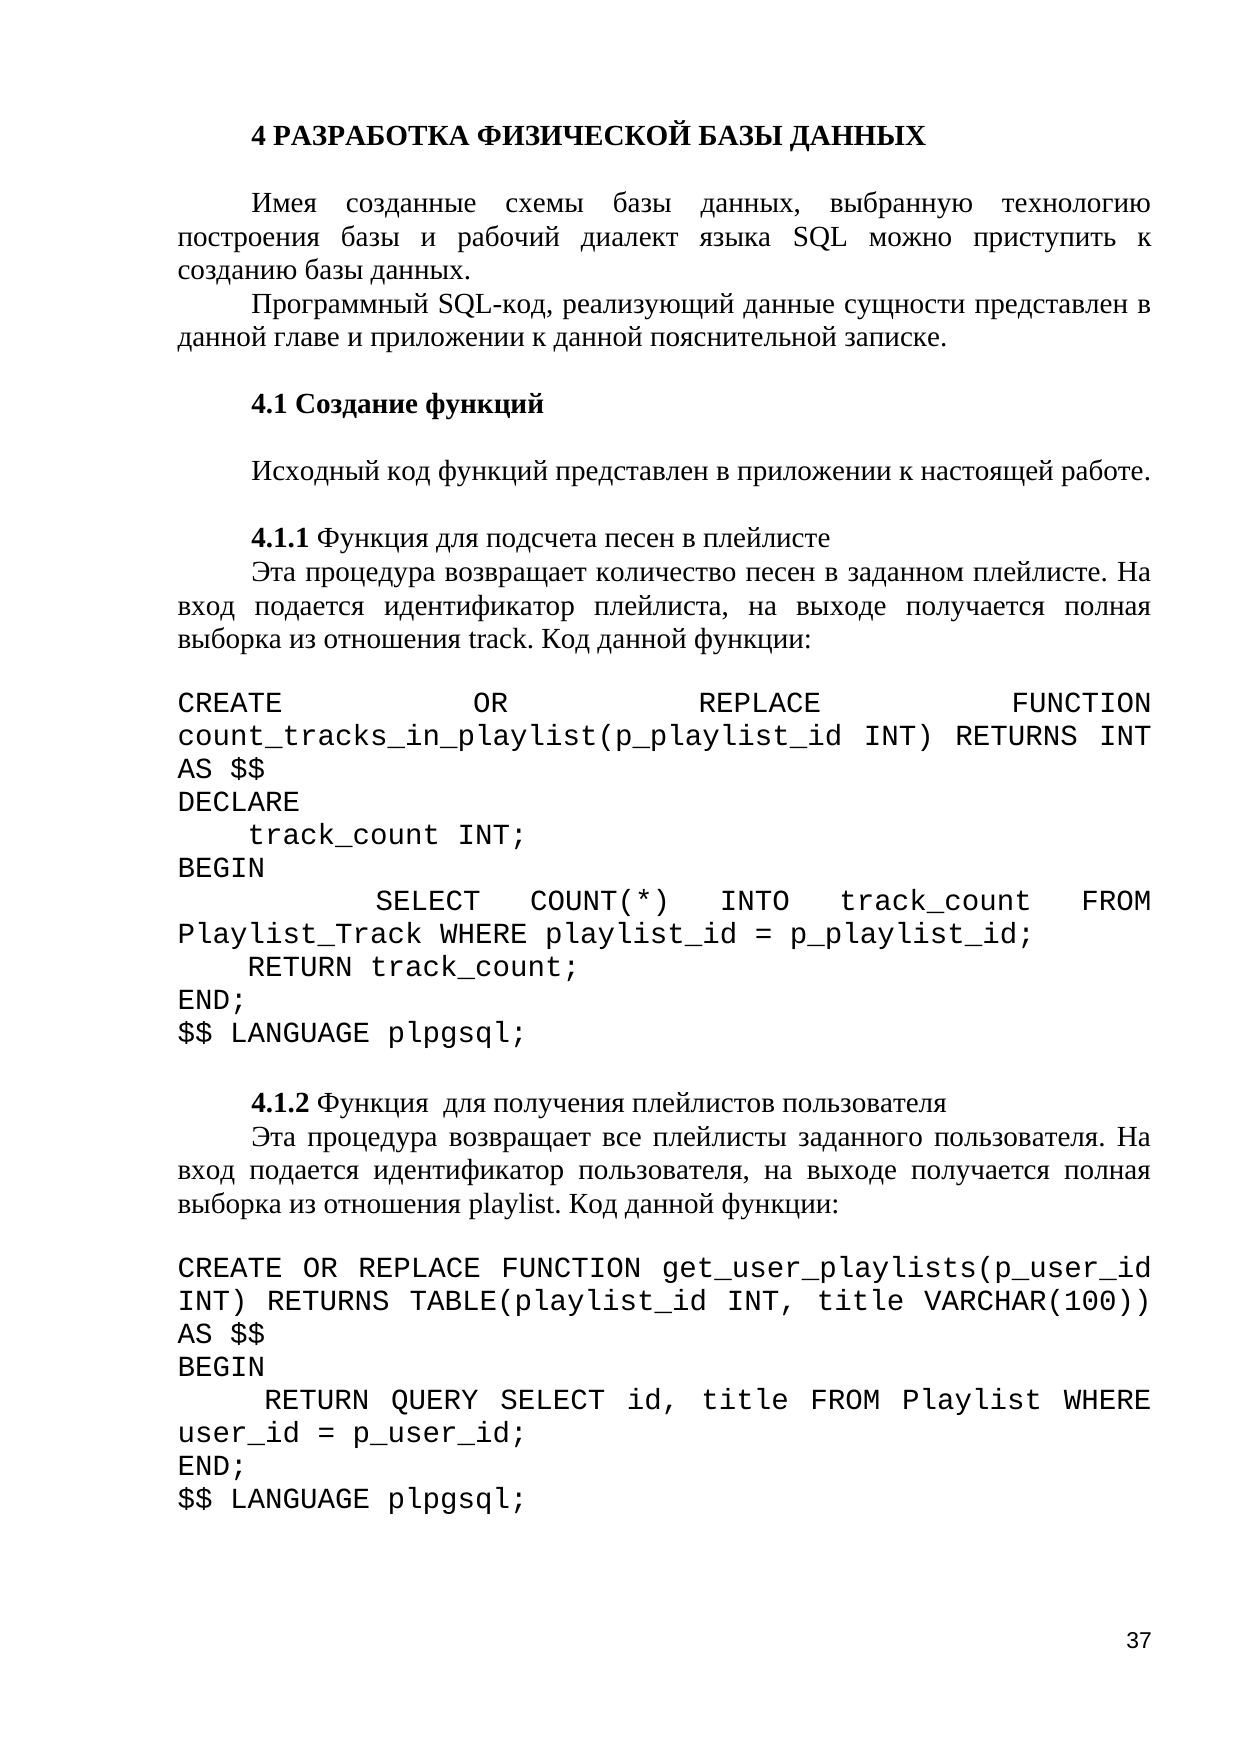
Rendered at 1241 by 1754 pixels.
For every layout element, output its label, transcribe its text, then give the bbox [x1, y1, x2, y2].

text CREATE OR REPLACE FUNCTION get_user_playlists(p_user_id INT) RETURNS TABLE(playlist_id INT, title VARCHAR(100)) AS $$ [177, 1253, 1152, 1352]
text 4.1.1 Функция для подсчета песен в плейлисте [177, 521, 1152, 554]
text Исходный код функций представлен в приложении к настоящей работе. [177, 453, 1152, 487]
text END; [177, 1451, 1152, 1484]
text BEGIN [177, 853, 1152, 886]
text Эта процедура возвращает количество песен в заданном плейлисте. На вход подается идентификатор плейлиста, на выходе получается полная выборка из отношения track. Код данной функции: [177, 554, 1152, 655]
text BEGIN [177, 1352, 1152, 1385]
text $$ LANGUAGE plpgsql; [177, 1484, 1152, 1517]
text END; [177, 986, 1152, 1018]
text Эта процедура возвращает все плейлисты заданного пользователя. На вход подается идентификатор пользователя, на выходе получается полная выборка из отношения playlist. Код данной функции: [177, 1119, 1152, 1219]
text RETURN QUERY SELECT id, title FROM Playlist WHERE user_id = p_user_id; [177, 1385, 1152, 1451]
text $$ LANGUAGE plpgsql; [177, 1018, 1152, 1052]
text 4.1.2 Функция для получения плейлистов пользователя [177, 1085, 1152, 1119]
text track_count INT; [177, 820, 1152, 853]
subtitle 4.1 Создание функций [177, 386, 1152, 420]
text RETURN track_count; [177, 952, 1152, 986]
text CREATE OR REPLACE FUNCTION count_tracks_in_playlist(p_playlist_id INT) RETURNS INT AS $$ [177, 688, 1152, 787]
text Имея созданные схемы базы данных, выбранную технологию построения базы и рабочий диалект языка SQL можно приступить к созданию базы данных. [177, 185, 1152, 286]
subtitle 4 РАЗРАБОТКА ФИЗИЧЕСКОЙ БАЗЫ ДАННЫХ [177, 118, 1152, 152]
text DECLARE [177, 787, 1152, 820]
text Программный SQL-код, реализующий данные сущности представлен в данной главе и приложении к данной пояснительной записке. [177, 286, 1152, 353]
text SELECT COUNT(*) INTO track_count FROM Playlist_Track WHERE playlist_id = p_playlist_id; [177, 886, 1152, 952]
